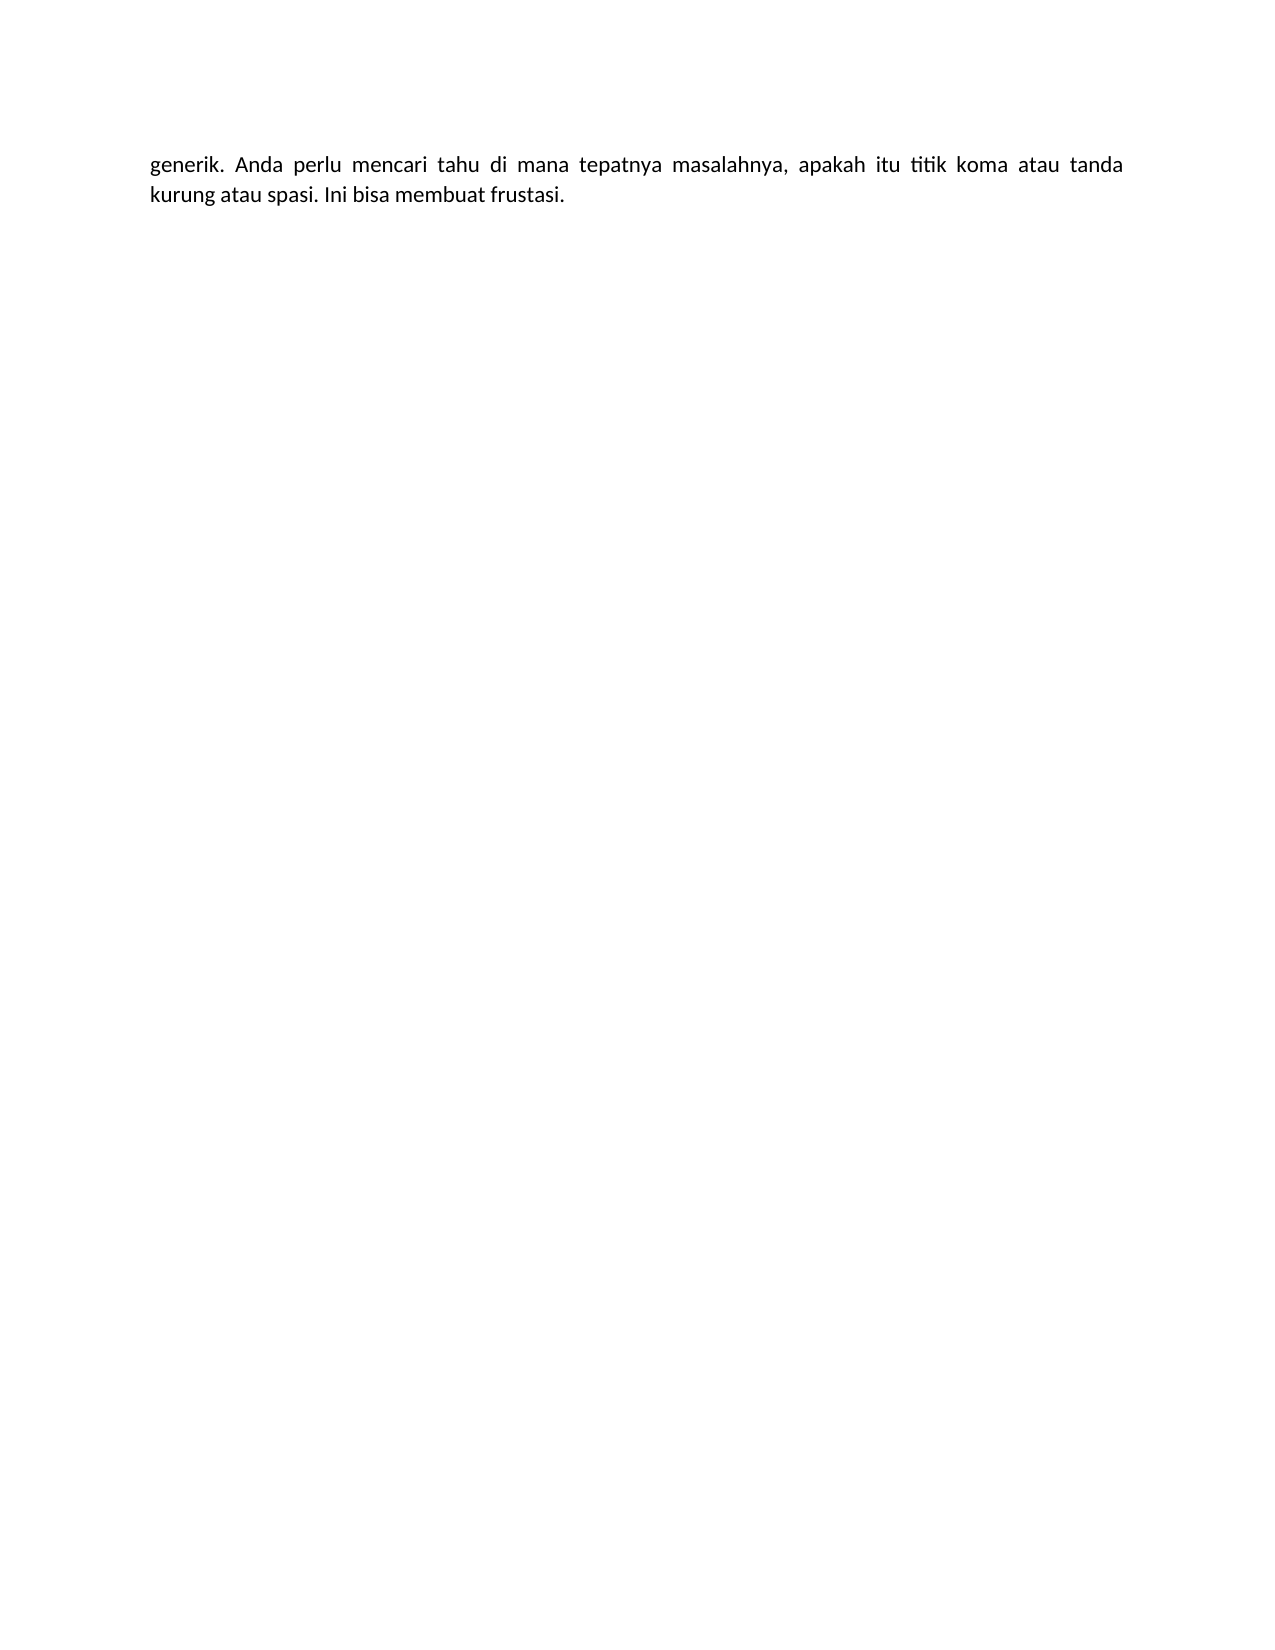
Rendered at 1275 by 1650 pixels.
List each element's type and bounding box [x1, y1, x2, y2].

text [150, 150, 1125, 208]
